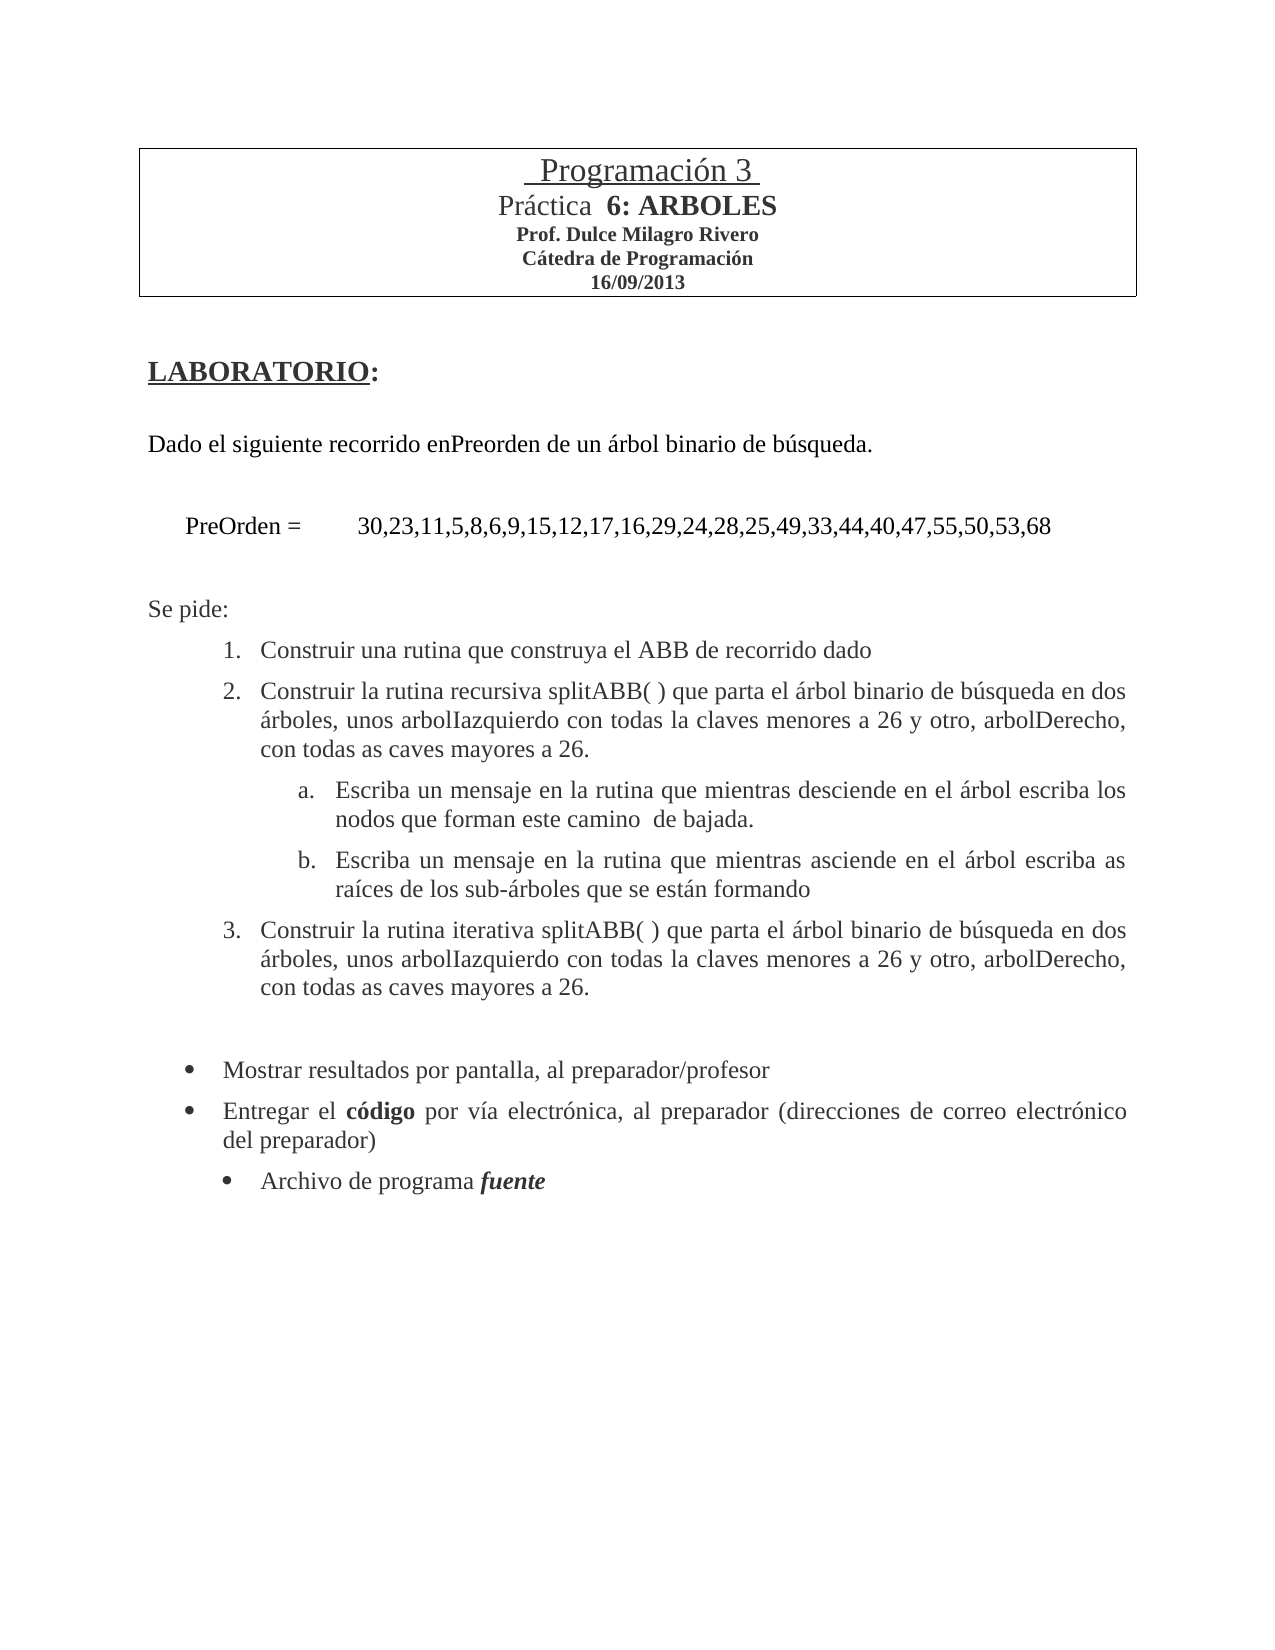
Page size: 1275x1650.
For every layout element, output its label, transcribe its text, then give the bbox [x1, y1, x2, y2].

text PreOrden = 30,23,11,5,8,6,9,15,12,17,16,29,24,28,25,49,33,44,40,47,55,50,53,68 [185, 511, 1127, 540]
text Laboratorio: [148, 354, 1127, 387]
list Mostrar resultados por pantalla, al preparador/profesor [185, 1055, 1127, 1084]
text 16/09/2013 [140, 268, 1136, 296]
text Dado el siguiente recorrido enPreorden de un árbol binario de búsqueda. [148, 429, 1127, 457]
text Programación 3 [140, 149, 1136, 188]
text Prof. Dulce Milagro Rivero [148, 222, 1127, 246]
text Práctica 6: ARBOLES [148, 188, 1127, 222]
text Cátedra de Programación [148, 246, 1127, 268]
list Escriba un mensaje en la rutina que mientras asciende en el árbol escriba as raíces de los sub-árboles que se están formando [298, 845, 1127, 902]
list Entregar el código por vía electrónica, al preparador (direcciones de correo electrónico del preparador) [185, 1096, 1127, 1154]
text Se pide: [148, 594, 1127, 622]
list Escriba un mensaje en la rutina que mientras desciende en el árbol escriba los nodos que forman este camino de bajada. [298, 775, 1127, 832]
list Archivo de programa fuente [223, 1166, 1127, 1195]
list Construir la rutina iterativa splitABB( ) que parta el árbol binario de búsqueda en dos árboles, unos arbolIazquierdo con todas la claves menores a 26 y otro, arbolDerecho, con todas as caves mayores a 26. [223, 915, 1127, 1001]
list Construir una rutina que construya el ABB de recorrido dado [223, 635, 1127, 664]
list Construir la rutina recursiva splitABB( ) que parta el árbol binario de búsqueda en dos árboles, unos arbolIazquierdo con todas la claves menores a 26 y otro, arbolDerecho, con todas as caves mayores a 26. [223, 676, 1127, 762]
